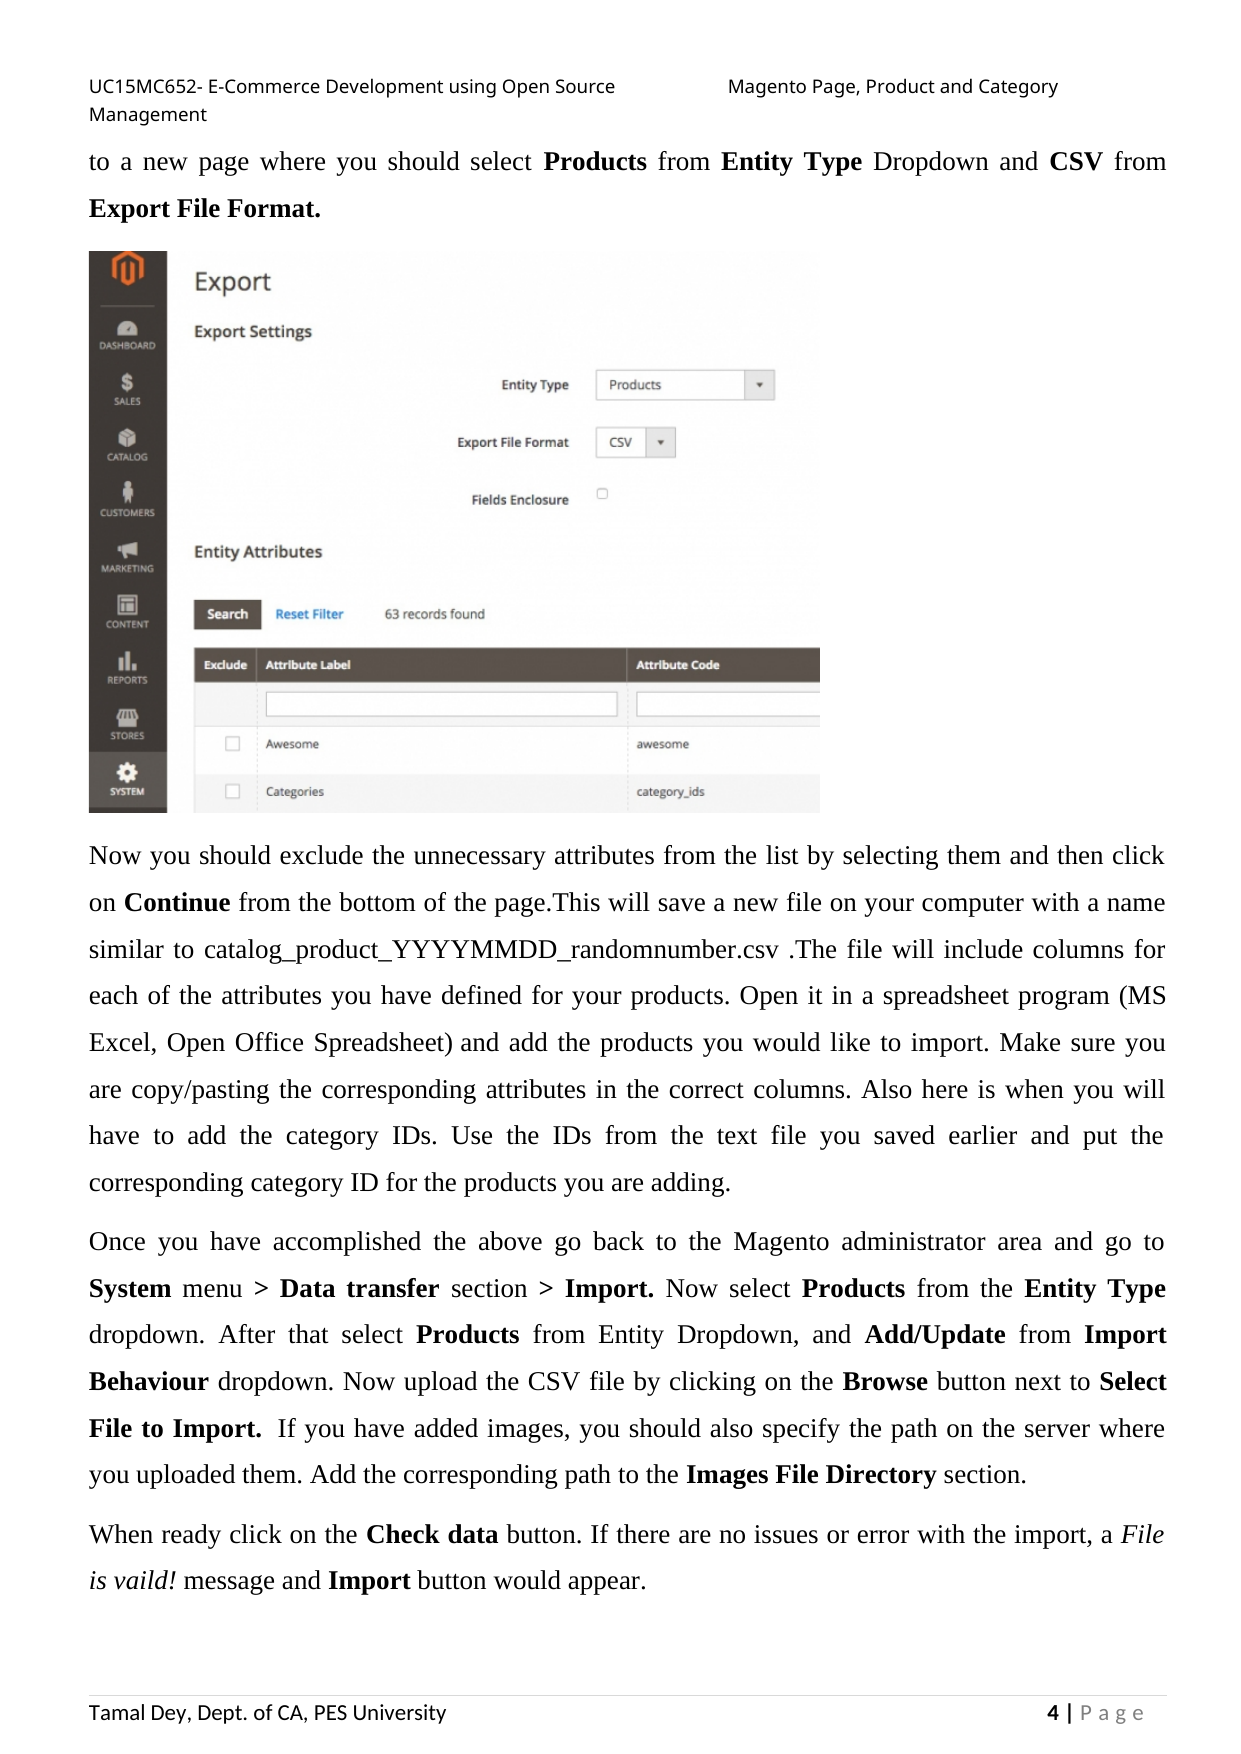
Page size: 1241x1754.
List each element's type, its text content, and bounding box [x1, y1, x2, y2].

text Once you have accomplished the above go back to the Magento administrator area and go to System menu > Data transfer section > Import. Now select Products from the Entity Type dropdown. After that select Products from Entity Dropdown, and Add/Update from Import Behaviour dropdown. Now upload the CSV file by clicking on the Browse button next to Select File to Import. If you have added images, you should also specify the path on the server where you uploaded them. Add the corresponding path to the Images File Directory section. [89, 1225, 1167, 1490]
text When ready click on the Check data button. If there are no issues or error with the import, a File is vaild! message and Import button would appear. [89, 1518, 1167, 1596]
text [89, 146, 1167, 223]
text Now you should exclude the unnecessary attributes from the list by selecting them and then click on Continue from the bottom of the page.This will save a new file on your computer with a name similar to catalog_product_YYYYMMDD_randomnumber.csv .The file will include columns for each of the attributes you have defined for your products. Open it in a spreadsheet program (MS Excel, Open Office Spreadsheet) and add the products you would like to import. Make sure you are copy/pasting the corresponding attributes in the correct columns. Also here is when you will have to add the category IDs. Use the IDs from the text file you saved earlier and put the corresponding category ID for the products you are adding. [89, 839, 1167, 1197]
picture [88, 251, 820, 813]
